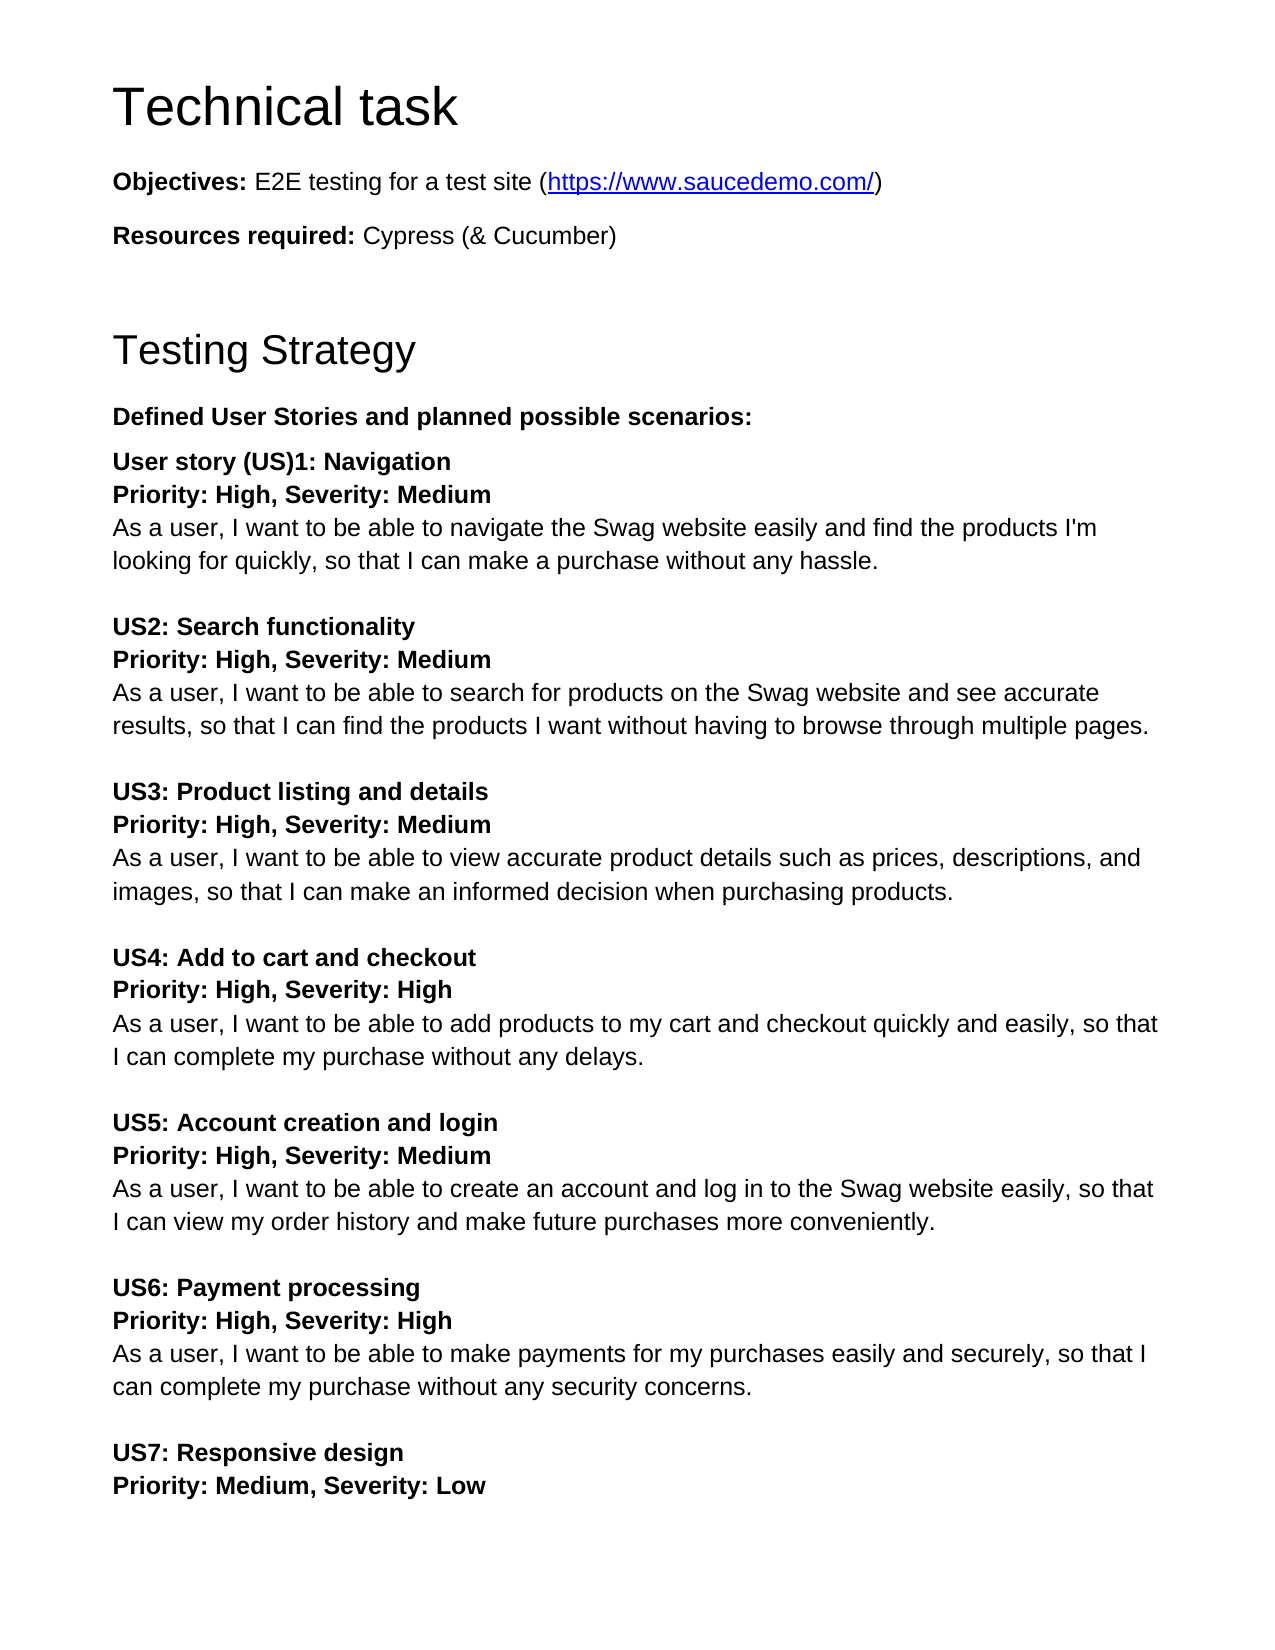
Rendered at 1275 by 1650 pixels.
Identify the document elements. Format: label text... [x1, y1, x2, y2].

text US7: Responsive design [112, 1438, 1162, 1467]
text As a user, I want to be able to view accurate product details such as prices, descriptions, and images, so that I can make an informed decision when purchasing products. [112, 843, 1162, 905]
text Priority: High, Severity: Medium [112, 810, 1162, 839]
text User story (US)1: Navigation [112, 447, 1162, 476]
subtitle Testing Strategy [112, 326, 1162, 374]
text Priority: Medium, Severity: Low [112, 1471, 1162, 1499]
text US6: Payment processing [112, 1273, 1162, 1301]
text As a user, I want to be able to navigate the Swag website easily and find the products I'm looking for quickly, so that I can make a purchase without any hassle. [112, 513, 1162, 575]
text As a user, I want to be able to search for products on the Swag website and see accurate results, so that I can find the products I want without having to browse through multiple pages. [112, 678, 1162, 740]
text Priority: High, Severity: High [112, 976, 1162, 1004]
text Resources required: Cypress (& Cucumber) [112, 221, 1162, 280]
text Priority: High, Severity: Medium [112, 480, 1162, 509]
text As a user, I want to be able to create an account and log in to the Swag website easily, so that I can view my order history and make future purchases more conveniently. [112, 1174, 1162, 1235]
text Priority: High, Severity: Medium [112, 1141, 1162, 1169]
text Priority: High, Severity: Medium [112, 645, 1162, 674]
text US4: Add to cart and checkout [112, 942, 1162, 971]
text As a user, I want to be able to make payments for my purchases easily and securely, so that I can complete my purchase without any security concerns. [112, 1339, 1162, 1401]
text Objectives: E2E testing for a test site (https://www.saucedemo.com/) [112, 167, 1162, 196]
text Defined User Stories and planned possible scenarios: [112, 402, 1162, 430]
text US2: Search functionality [112, 612, 1162, 641]
text US3: Product listing and details [112, 777, 1162, 806]
title Technical task [112, 75, 1162, 137]
text US5: Account creation and login [112, 1108, 1162, 1136]
text Priority: High, Severity: High [112, 1306, 1162, 1334]
text As a user, I want to be able to add products to my cart and checkout quickly and easily, so that I can complete my purchase without any delays. [112, 1008, 1162, 1070]
